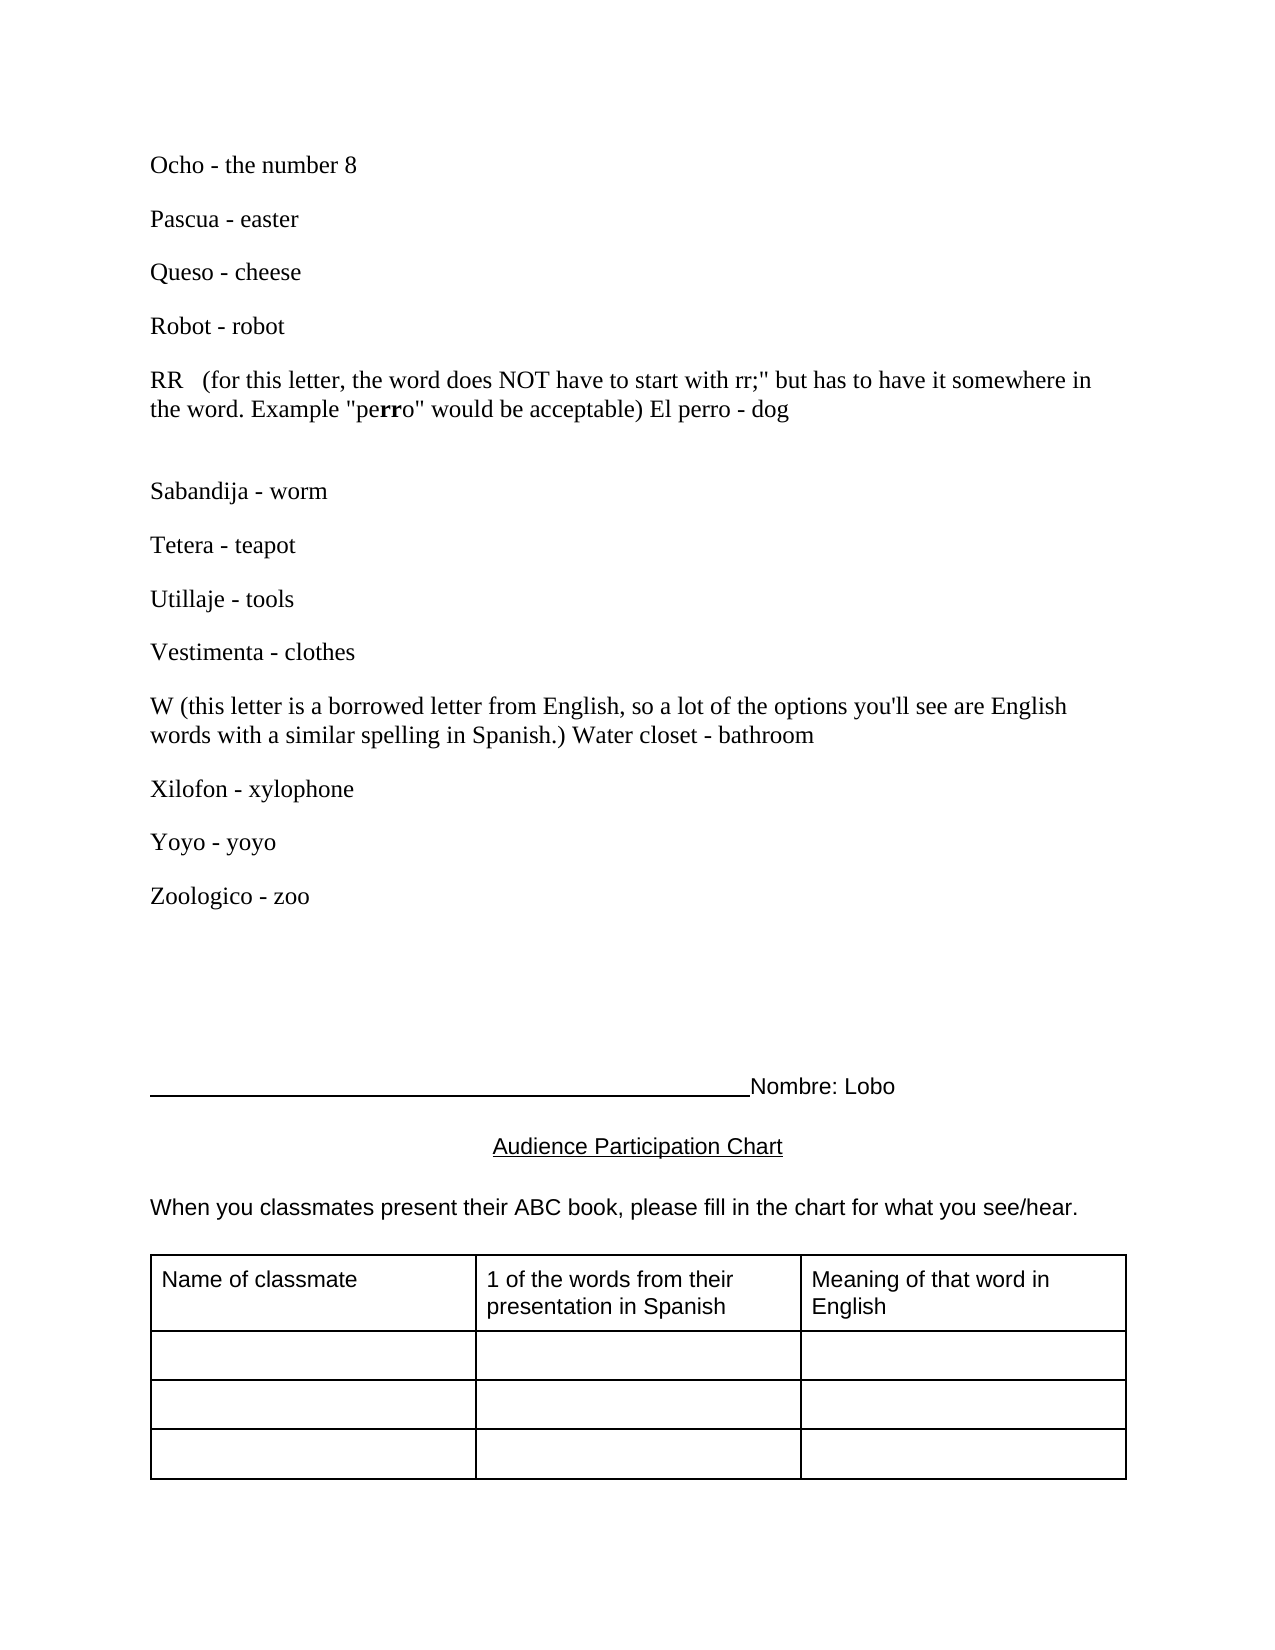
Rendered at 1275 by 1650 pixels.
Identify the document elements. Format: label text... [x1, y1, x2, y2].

text Audience Participation Chart [150, 1133, 1125, 1159]
text Tetera - teapot [150, 530, 1125, 559]
text Nombre: Lobo [150, 1073, 1125, 1099]
text Yoyo - yoyo [150, 827, 1125, 856]
table_cell [802, 1430, 1125, 1477]
table_header 1 of the words from their presentation in Spanish [477, 1256, 800, 1329]
text Vestimenta - clothes [150, 637, 1125, 666]
text RR (for this letter, the word does NOT have to start with rr;" but has to have it somewhere in the word. Example "perro" would be acceptable) El perro - dog [150, 365, 1125, 451]
text When you classmates present their ABC book, please fill in the chart for what you see/hear. [150, 1193, 1125, 1220]
text Sabandija - worm [150, 476, 1125, 505]
table_cell [802, 1381, 1125, 1428]
text Zoologico - zoo [150, 881, 1125, 910]
table_cell [152, 1381, 475, 1428]
text W (this letter is a borrowed letter from English, so a lot of the options you'll see are English words with a similar spelling in Spanish.) Water closet - bathroom [150, 691, 1125, 749]
text Robot - robot [150, 311, 1125, 340]
text Xilofon - xylophone [150, 774, 1125, 802]
table_header Meaning of that word in English [802, 1256, 1125, 1329]
table_cell [152, 1332, 475, 1379]
table_cell [477, 1381, 800, 1428]
table_header Name of classmate [152, 1256, 475, 1329]
table_cell [477, 1332, 800, 1379]
table_cell [802, 1332, 1125, 1379]
text Pascua - easter [150, 204, 1125, 232]
table_cell [152, 1430, 475, 1477]
table_cell [477, 1430, 800, 1477]
text Ocho - the number 8 [150, 150, 1125, 179]
text Queso - cheese [150, 257, 1125, 286]
text Utillaje - tools [150, 584, 1125, 612]
